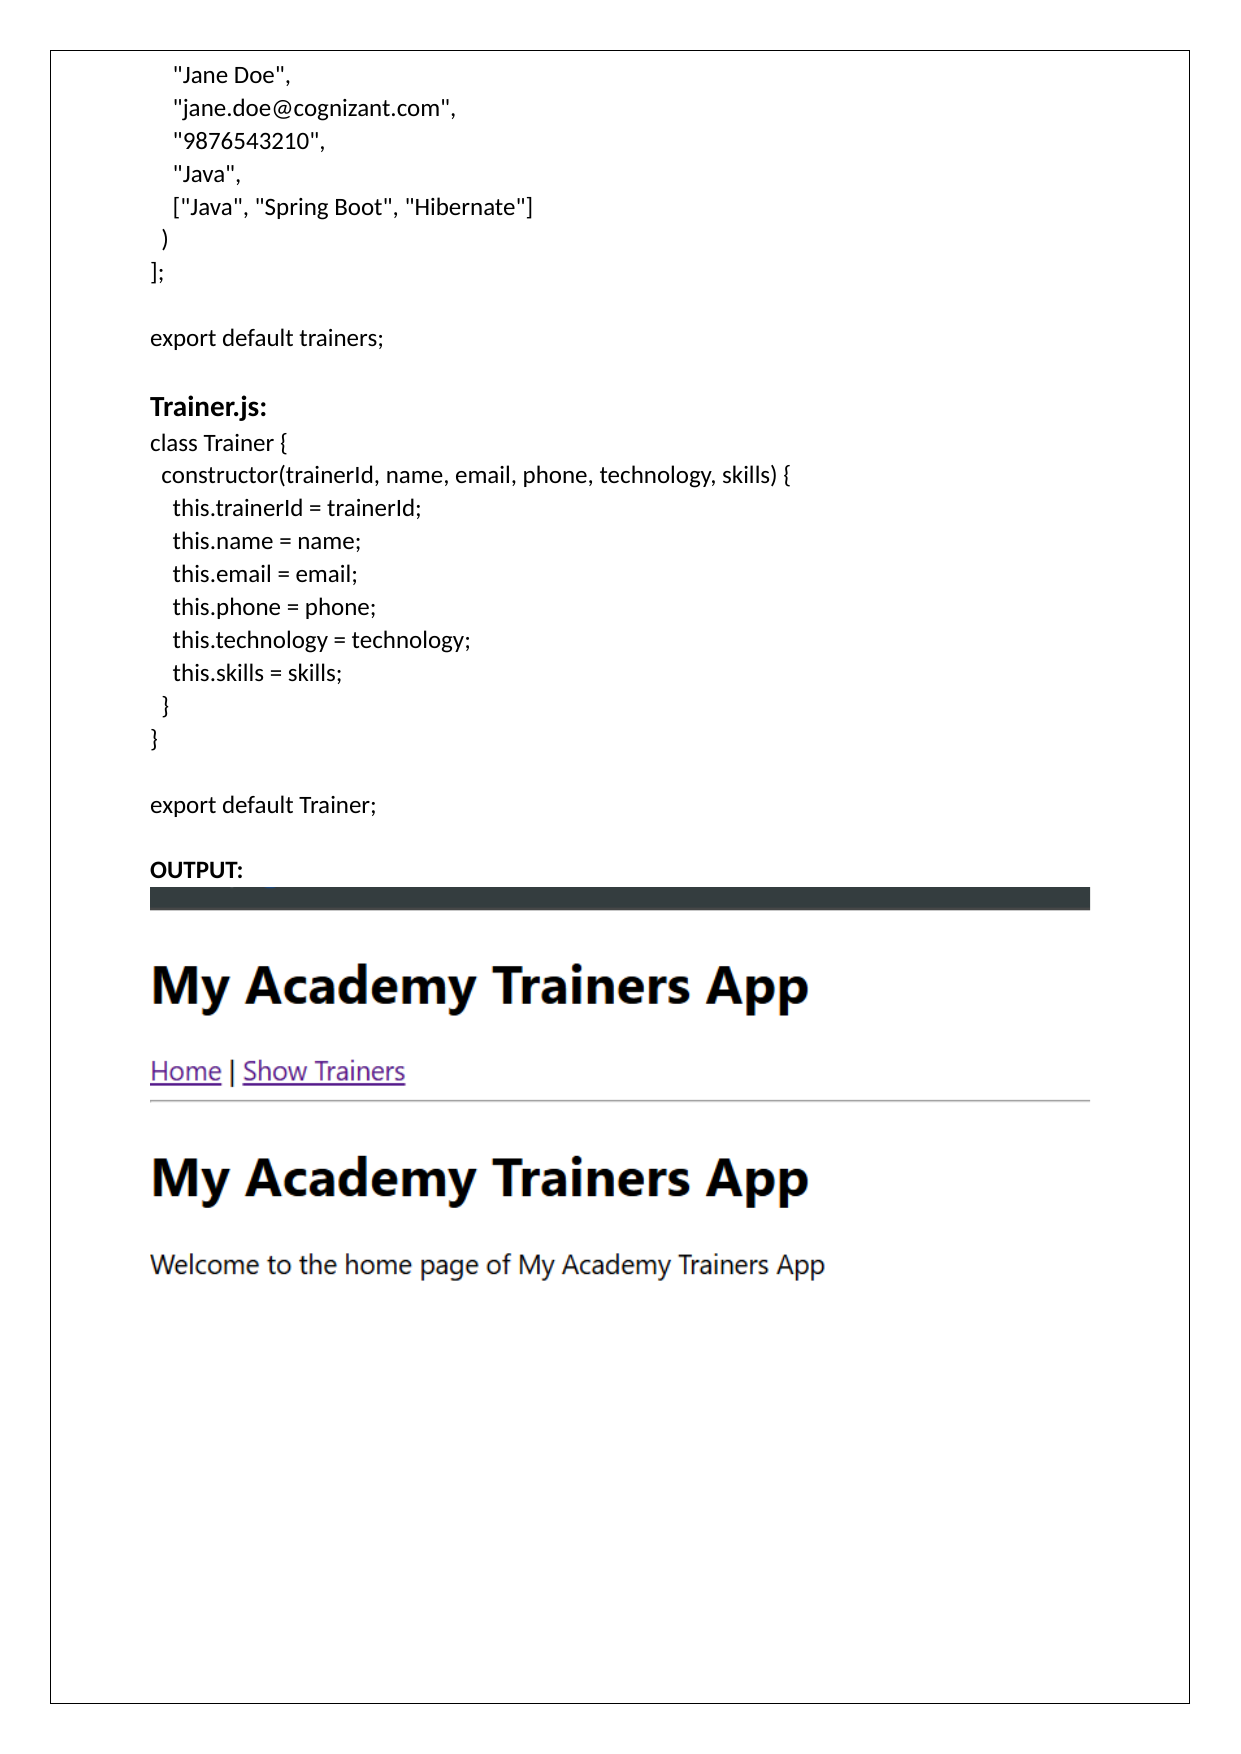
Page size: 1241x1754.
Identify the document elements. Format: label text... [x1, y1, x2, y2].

text class Trainer { [150, 427, 1090, 457]
text "Java", [150, 158, 1090, 188]
text this.name = name; [150, 525, 1090, 556]
picture [150, 887, 1091, 1438]
text "9876543210", [150, 125, 1090, 155]
text this.trainerId = trainerId; [150, 492, 1090, 523]
text export default trainers; [150, 322, 1090, 353]
text this.phone = phone; [150, 591, 1090, 622]
text ]; [150, 257, 1090, 287]
text this.skills = skills; [150, 657, 1090, 688]
text } [150, 723, 1090, 753]
text "Jane Doe", [150, 59, 1090, 89]
text export default Trainer; [150, 789, 1090, 819]
text } [150, 690, 1090, 721]
text Trainer.js: [150, 388, 1090, 424]
text constructor(trainerId, name, email, phone, technology, skills) { [150, 459, 1090, 490]
text this.technology = technology; [150, 624, 1090, 655]
text "jane.doe@cognizant.com", [150, 92, 1090, 122]
text this.email = email; [150, 558, 1090, 589]
text OUTPUT: [150, 854, 1090, 885]
text ) [150, 224, 1090, 254]
text ["Java", "Spring Boot", "Hibernate"] [150, 191, 1090, 221]
